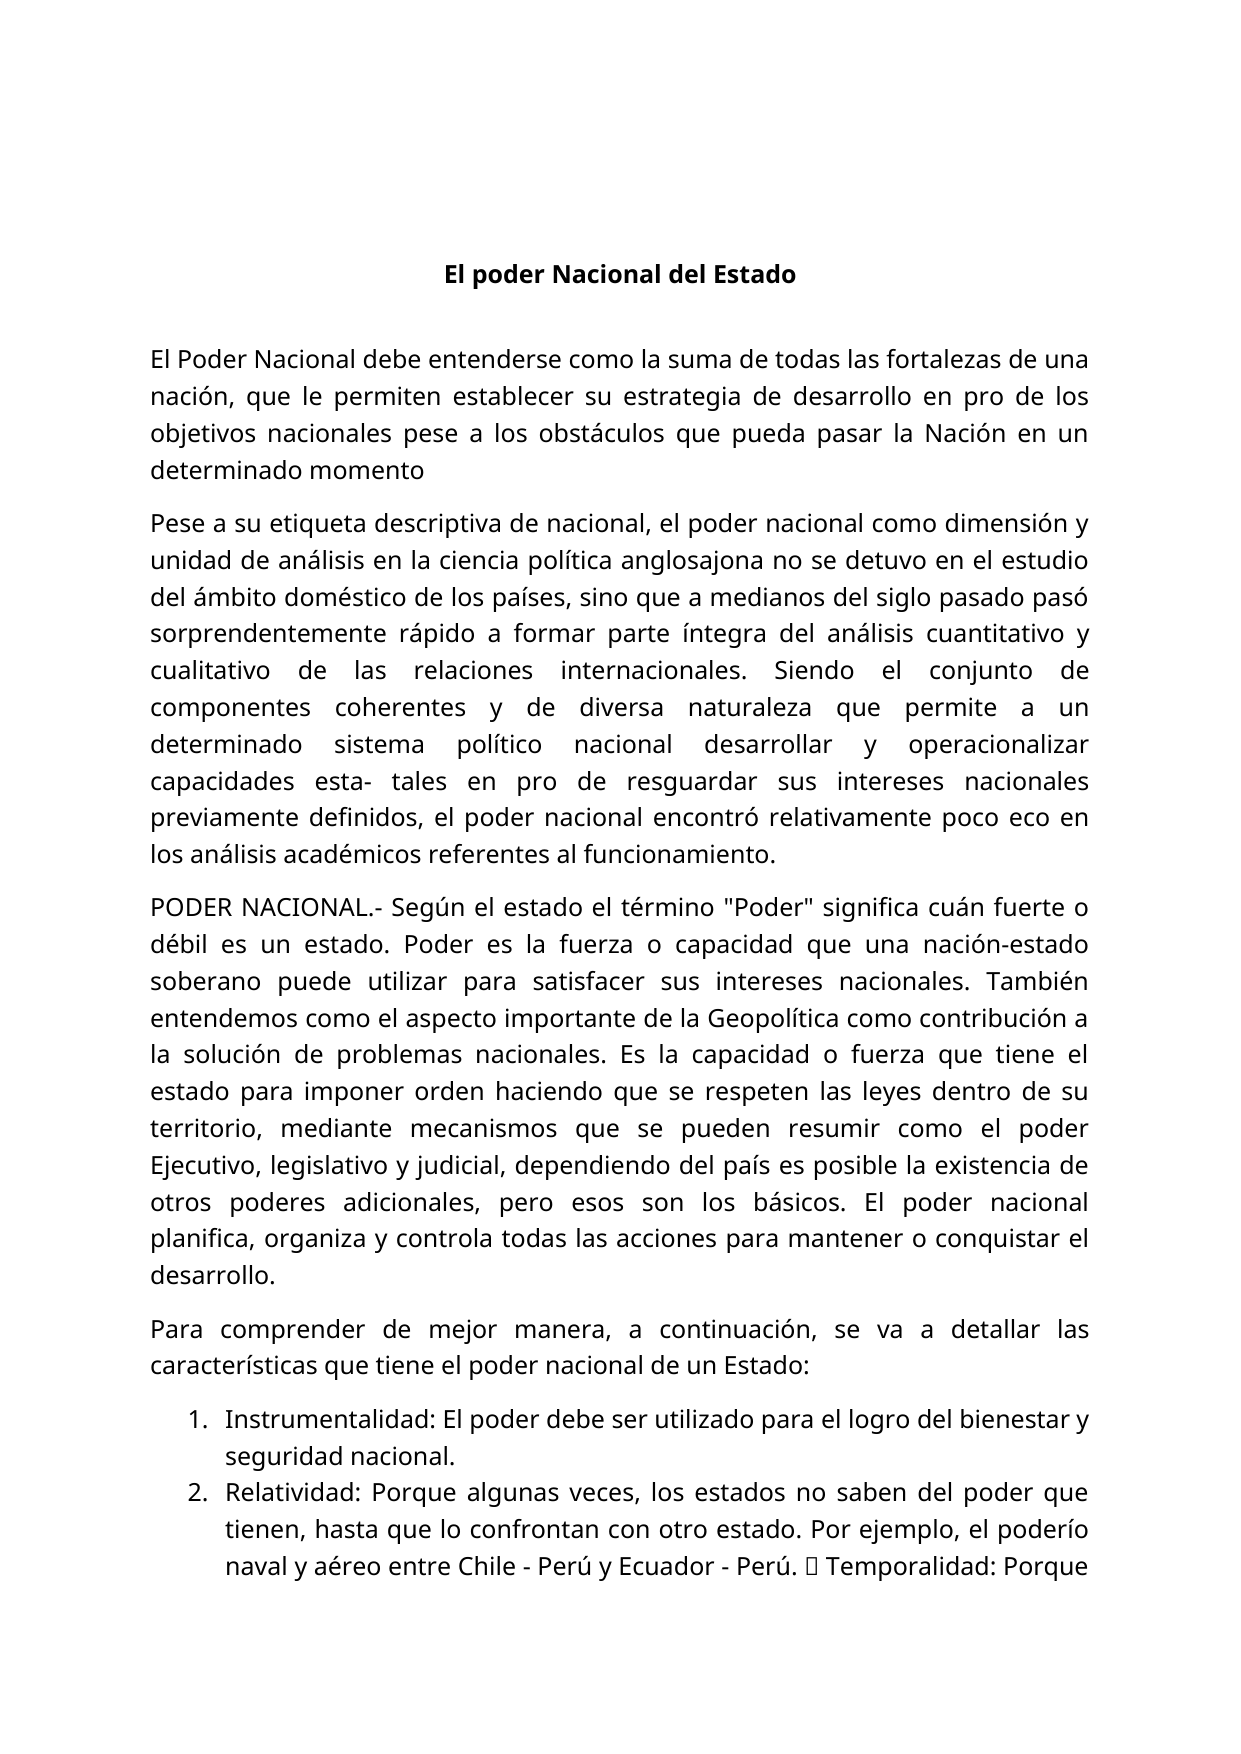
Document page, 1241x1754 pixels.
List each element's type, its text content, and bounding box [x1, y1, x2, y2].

text Pese a su etiqueta descriptiva de nacional, el poder nacional como dimensión y unidad de análisis en la ciencia política anglosajona no se detuvo en el estudio del ámbito doméstico de los países, sino que a medianos del siglo pasado pasó sorprendentemente rápido a formar parte íntegra del análisis cuantitativo y cualitativo de las relaciones internacionales. Siendo el conjunto de componentes coherentes y de diversa naturaleza que permite a un determinado sistema político nacional desarrollar y operacionalizar capacidades esta- tales en pro de resguardar sus intereses nacionales previamente definidos, el poder nacional encontró relativamente poco eco en los análisis académicos referentes al funcionamiento. [150, 506, 1090, 871]
text Para comprender de mejor manera, a continuación, se va a detallar las características que tiene el poder nacional de un Estado: [150, 1311, 1090, 1382]
text El Poder Nacional debe entenderse como la suma de todas las fortalezas de una nación, que le permiten establecer su estrategia de desarrollo en pro de los objetivos nacionales pese a los obstáculos que pueda pasar la Nación en un determinado momento [150, 342, 1090, 486]
list Instrumentalidad: El poder debe ser utilizado para el logro del bienestar y seguridad nacional. [187, 1401, 1090, 1472]
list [187, 1475, 1090, 1583]
text PODER NACIONAL.- Según el estado el término "Poder" significa cuán fuerte o débil es un estado. Poder es la fuerza o capacidad que una nación-estado soberano puede utilizar para satisfacer sus intereses nacionales. También entendemos como el aspecto importante de la Geopolítica como contribución a la solución de problemas nacionales. Es la capacidad o fuerza que tiene el estado para imponer orden haciendo que se respeten las leyes dentro de su territorio, mediante mecanismos que se pueden resumir como el poder Ejecutivo, legislativo y judicial, dependiendo del país es posible la existencia de otros poderes adicionales, pero esos son los básicos. El poder nacional planifica, organiza y controla todas las acciones para mantener o conquistar el desarrollo. [150, 890, 1090, 1292]
text El poder Nacional del Estado [150, 257, 1090, 291]
